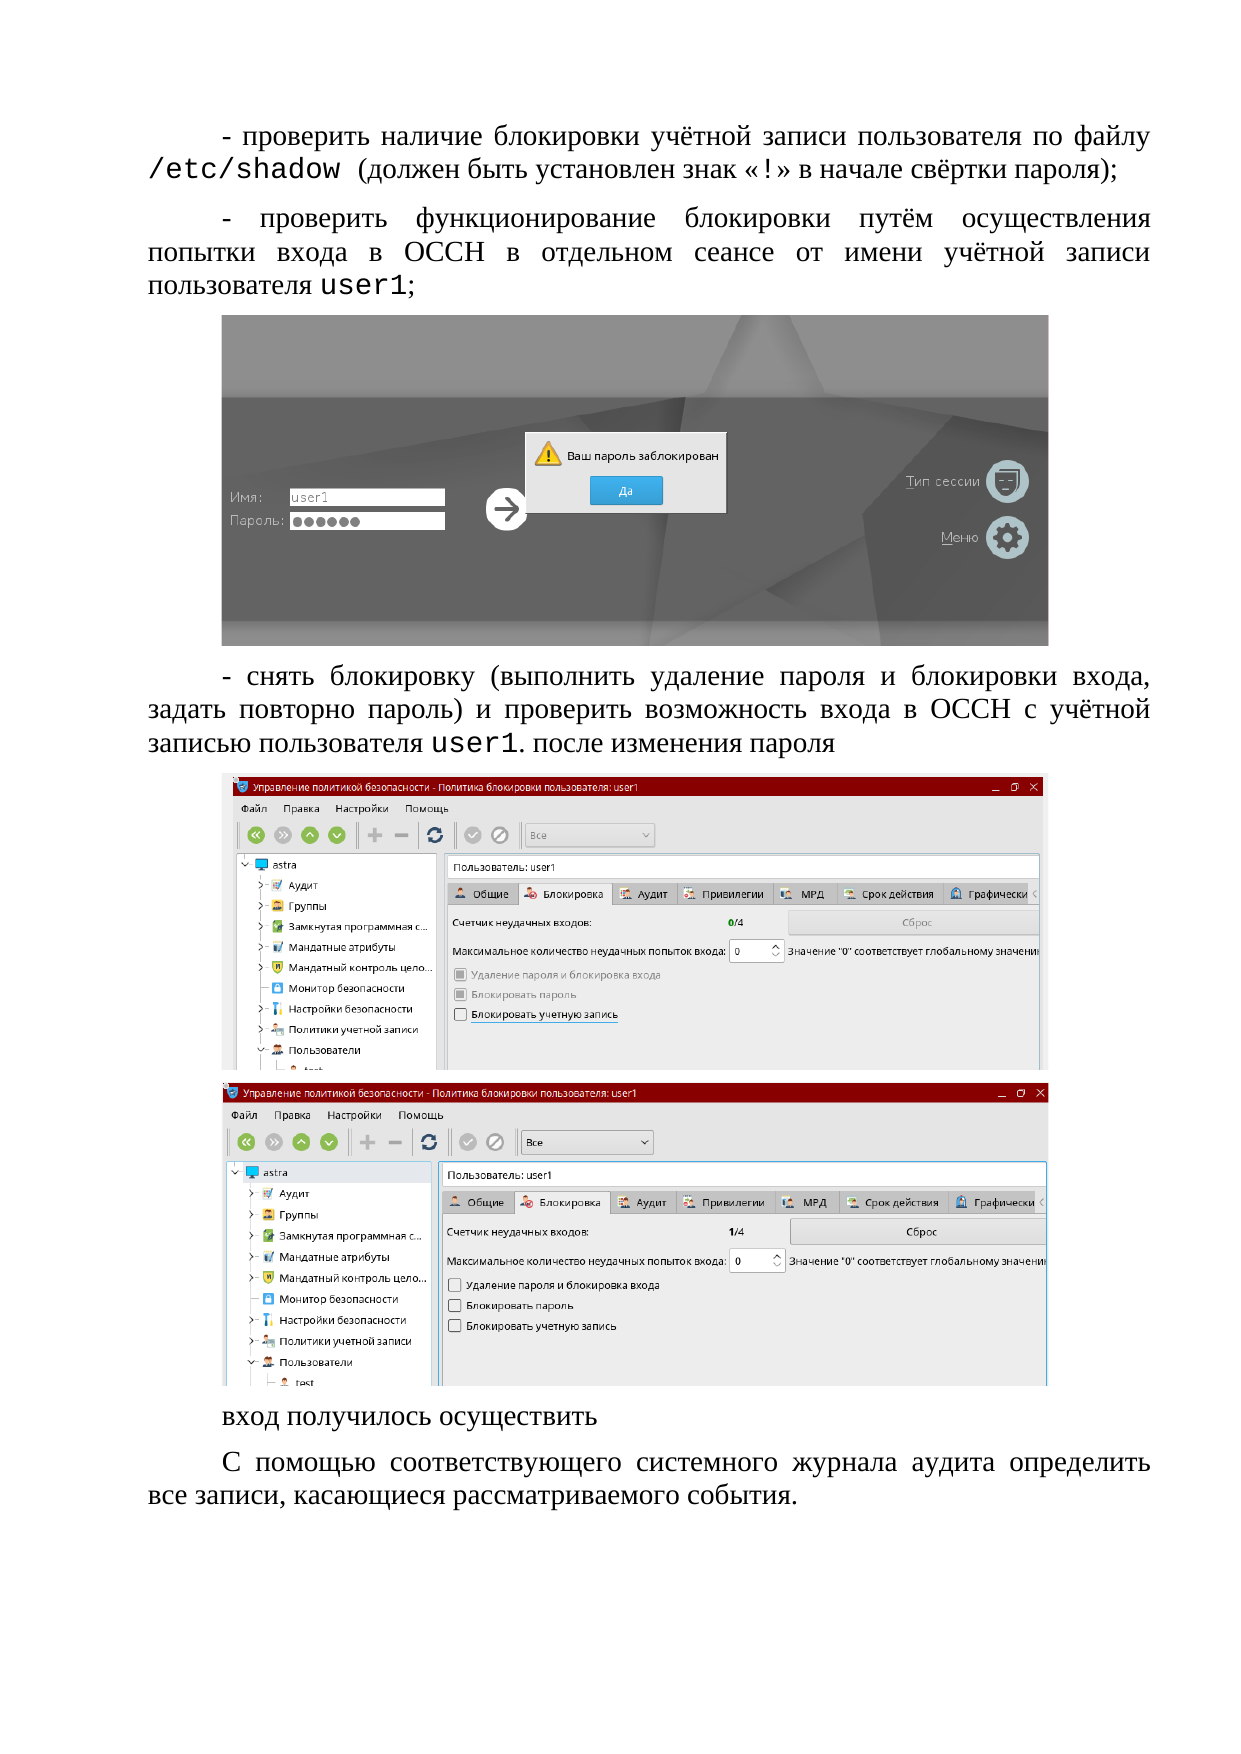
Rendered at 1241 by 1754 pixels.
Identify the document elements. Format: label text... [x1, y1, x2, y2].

text - снять блокировку (выполнить удаление пароля и блокировки входа, задать повторно пароль) и проверить возможность входа в ОССН с учётной записью пользователя user1. после изменения пароля [148, 658, 1152, 761]
picture [221, 1082, 1049, 1386]
picture [221, 773, 1049, 1070]
text - проверить наличие блокировки учётной записи пользователя по файлу /etc/shadow (должен быть установлен знак «!» в начале свёртки пароля); [148, 118, 1152, 188]
text С помощью соответствующего системного журнала аудита определить все записи, касающиеся рассматриваемого события. [148, 1444, 1152, 1511]
text - проверить функционирование блокировки путём осуществления попытки входа в ОССН в отдельном сеансе от имени учётной записи пользователя user1; [148, 200, 1152, 303]
picture [221, 315, 1049, 646]
text вход получилось осуществить [148, 1398, 1152, 1431]
